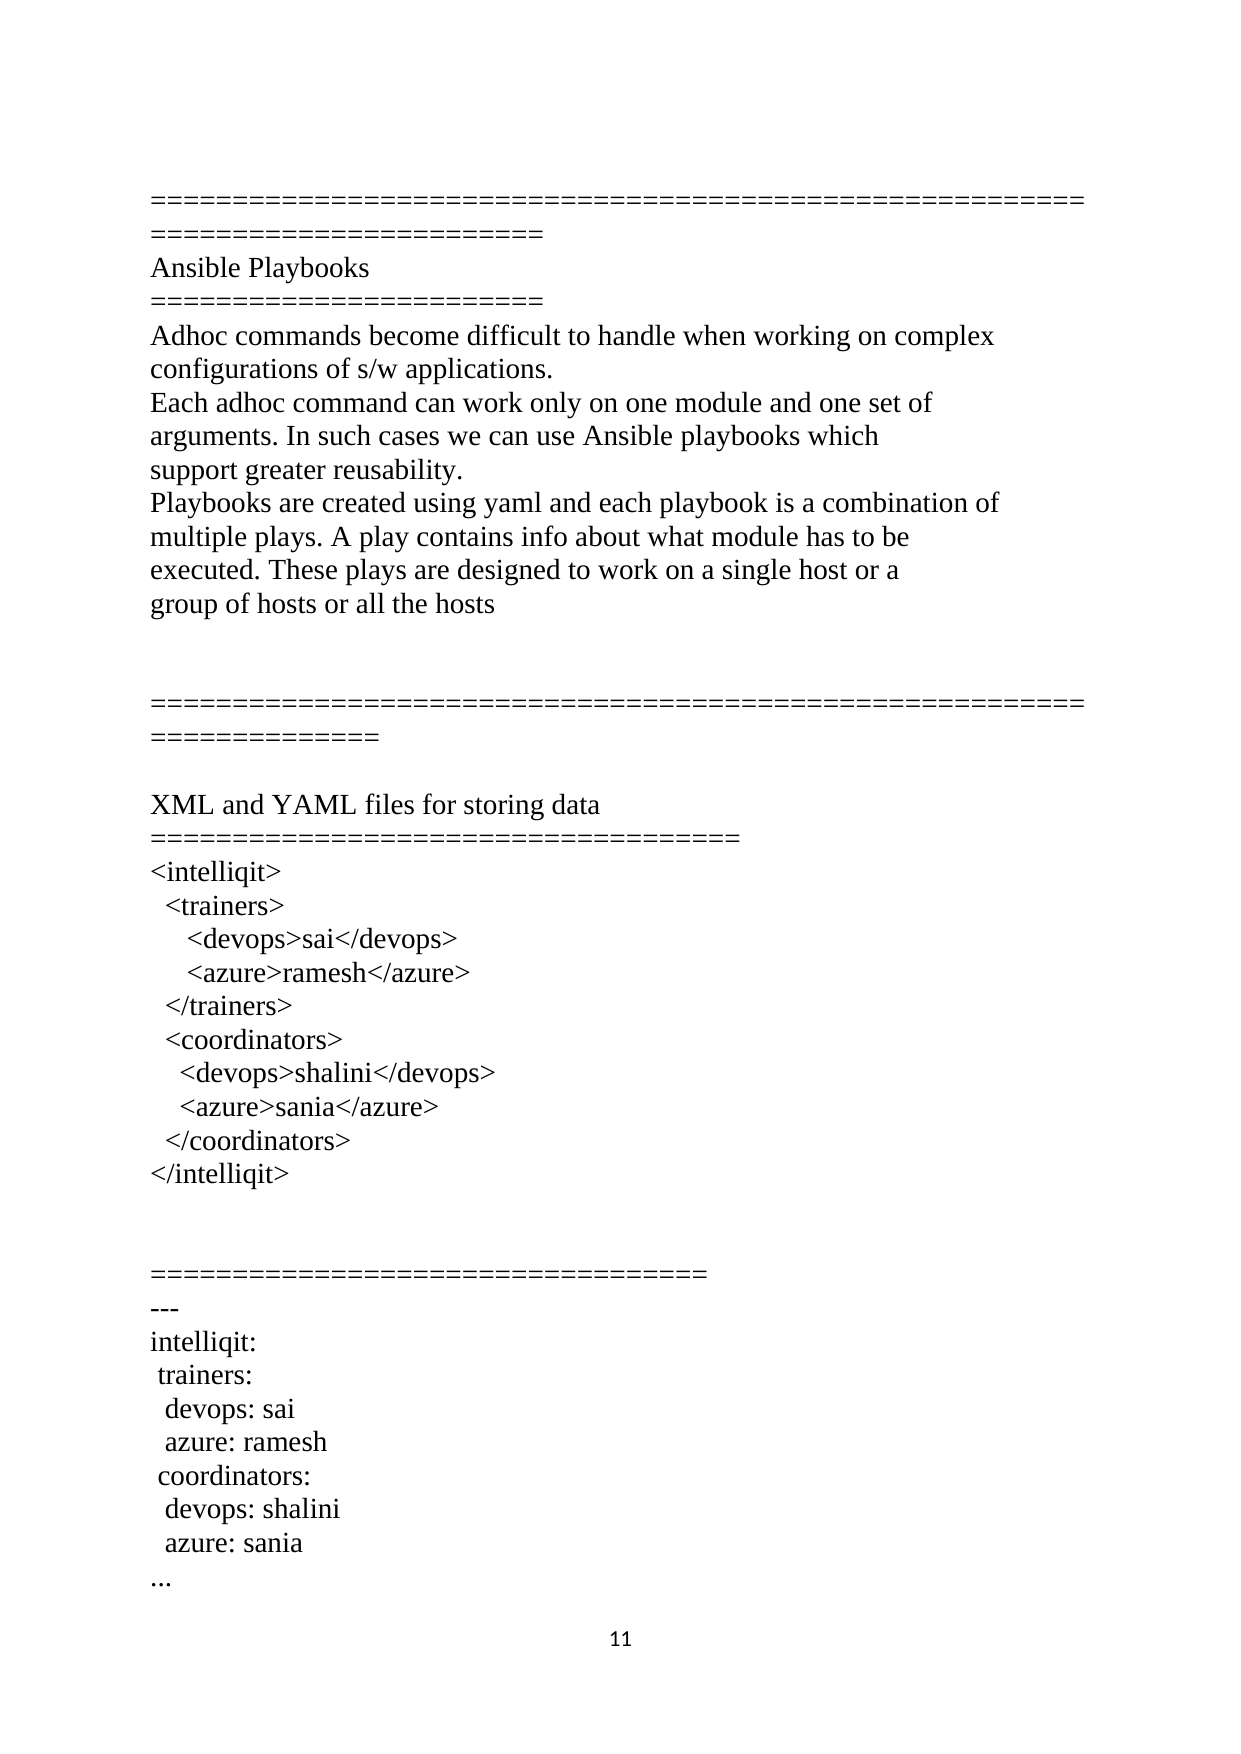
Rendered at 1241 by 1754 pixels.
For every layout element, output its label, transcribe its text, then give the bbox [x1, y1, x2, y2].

text ================================== [150, 1257, 1090, 1290]
text support greater reusability. [150, 452, 1090, 485]
text <azure>ramesh</azure> [150, 955, 1090, 988]
text ==================================== [150, 821, 1090, 854]
text Ansible Playbooks [150, 251, 1090, 284]
text intelliqit: [150, 1324, 1090, 1357]
text --- [150, 1290, 1090, 1324]
text ... [150, 1559, 1090, 1592]
text <devops>shalini</devops> [150, 1056, 1090, 1089]
text <azure>sania</azure> [150, 1089, 1090, 1123]
text <intelliqit> [150, 854, 1090, 888]
text arguments. In such cases we can use Ansible playbooks which [150, 418, 1090, 452]
text multiple plays. A play contains info about what module has to be [150, 519, 1090, 552]
text ======================================================================= [150, 687, 1090, 754]
text Playbooks are created using yaml and each playbook is a combination of [150, 485, 1090, 519]
text </intelliqit> [150, 1156, 1090, 1190]
text executed. These plays are designed to work on a single host or a [150, 552, 1090, 586]
text </coordinators> [150, 1123, 1090, 1156]
text group of hosts or all the hosts [150, 586, 1090, 619]
text <coordinators> [150, 1022, 1090, 1056]
text ======================== [150, 284, 1090, 318]
text azure: sania [150, 1525, 1090, 1559]
text <devops>sai</devops> [150, 921, 1090, 955]
text trainers: [150, 1357, 1090, 1391]
text devops: sai [150, 1391, 1090, 1424]
text </trainers> [150, 988, 1090, 1022]
text <trainers> [150, 888, 1090, 921]
text devops: shalini [150, 1492, 1090, 1525]
text Each adhoc command can work only on one module and one set of [150, 385, 1090, 418]
text Adhoc commands become difficult to handle when working on complex [150, 318, 1090, 351]
text XML and YAML files for storing data [150, 787, 1090, 821]
text azure: ramesh [150, 1424, 1090, 1458]
text ================================================================================= [150, 183, 1090, 251]
text coordinators: [150, 1458, 1090, 1492]
text configurations of s/w applications. [150, 351, 1090, 385]
